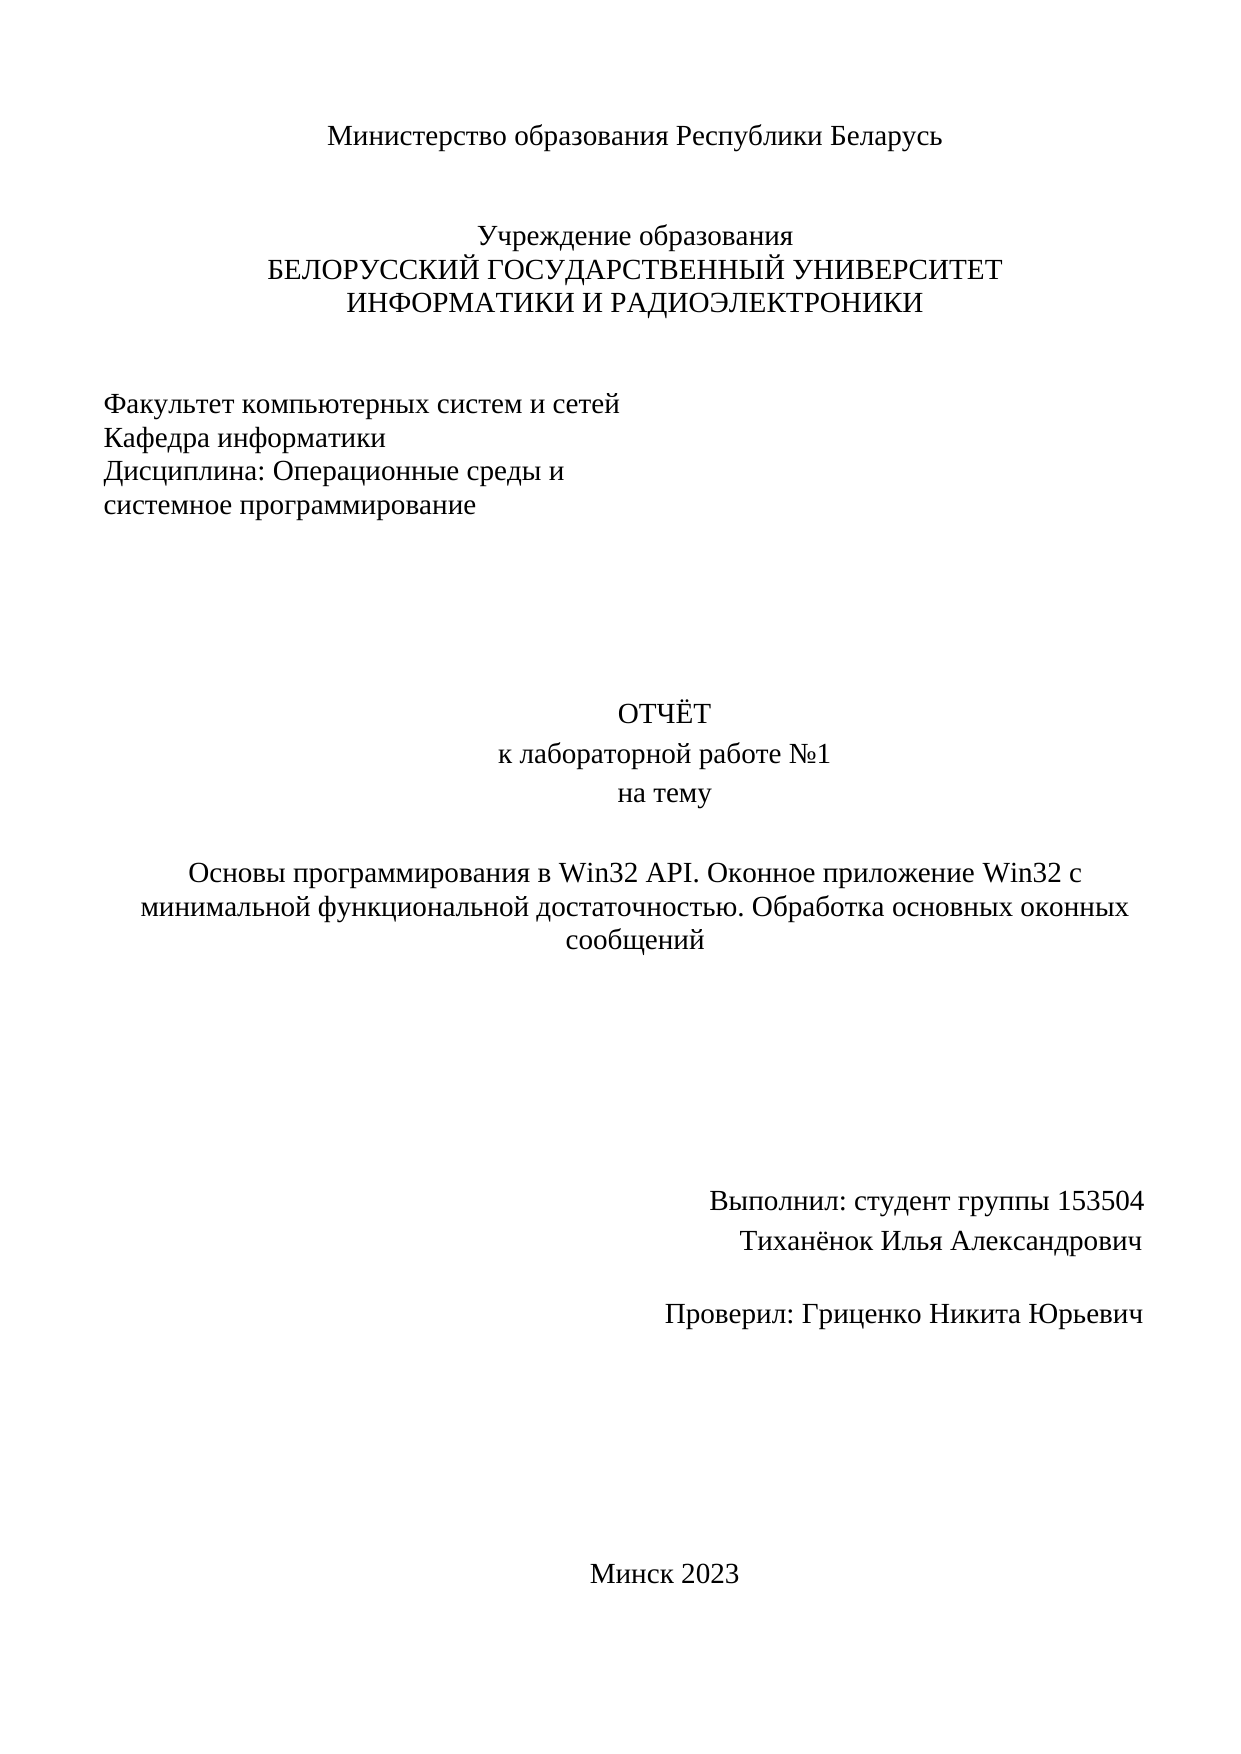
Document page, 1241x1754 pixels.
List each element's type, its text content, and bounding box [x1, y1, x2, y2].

text Факультет компьютерных систем и сетей [103, 386, 1152, 420]
text Минск 2023 [177, 1556, 1152, 1590]
text Тиханёнок Илья Александрович [177, 1223, 1152, 1256]
text Проверил: Гриценко Никита Юрьевич [177, 1296, 1152, 1329]
text к лабораторной работе №1 [177, 736, 1152, 769]
text Дисциплина: Операционные среды и [103, 453, 1152, 487]
text БЕЛОРУССКИЙ ГОСУДАРСТВЕННЫЙ УНИВЕРСИТЕТ [118, 252, 1152, 286]
text ИНФОРМАТИКИ И РАДИОЭЛЕКТРОНИКИ [118, 286, 1152, 319]
text Учреждение образования [118, 218, 1152, 252]
text системное программирование [103, 487, 1152, 520]
text Кафедра информатики [103, 420, 1152, 453]
text Министерство образования Республики Беларусь [118, 118, 1152, 152]
text Основы программирования в Win32 API. Оконное приложение Win32 с минимальной функциональной достаточностью. Обработка основных оконных сообщений [118, 855, 1152, 956]
text ОТЧЁТ [177, 696, 1152, 729]
text на тему [177, 776, 1152, 809]
text Выполнил: студент группы 153504 [177, 1183, 1152, 1216]
